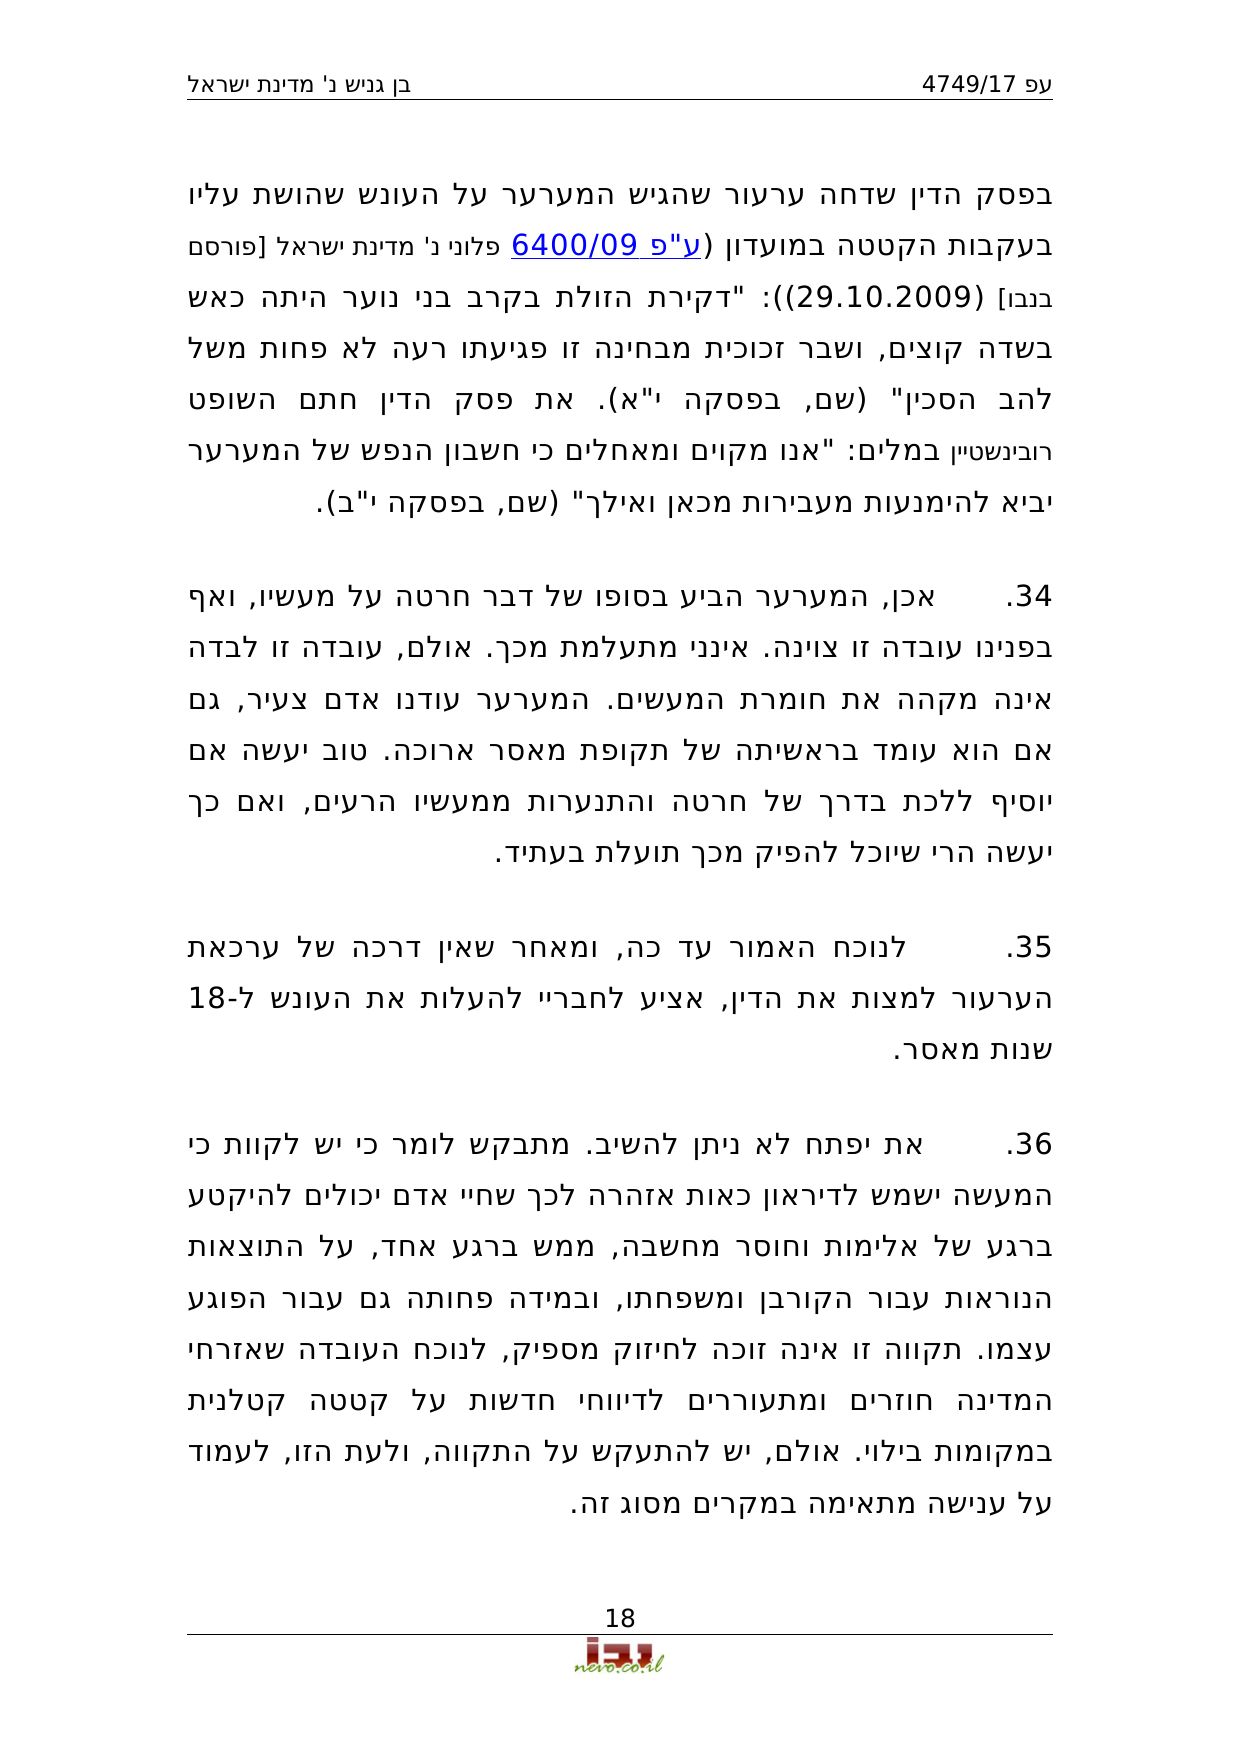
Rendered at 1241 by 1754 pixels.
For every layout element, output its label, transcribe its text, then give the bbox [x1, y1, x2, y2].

text 35. לנוכח האמור עד כה, ומאחר שאין דרכה של ערכאת הערעור למצות את הדין, אציע לחבריי להעלות את העונש ל-18 שנות מאסר. [187, 930, 1053, 1067]
text 34. אכן, המערער הביע בסופו של דבר חרטה על מעשיו, ואף בפנינו עובדה זו צוינה. אינני מתעלמת מכך. אולם, עובדה זו לבדה אינה מקהה את חומרת המעשים. המערער עודנו אדם צעיר, גם אם הוא עומד בראשיתה של תקופת מאסר ארוכה. טוב יעשה אם יוסיף ללכת בדרך של חרטה והתנערות ממעשיו הרעים, ואם כך יעשה הרי שיוכל להפיק מכך תועלת בעתיד. [187, 579, 1053, 870]
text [187, 177, 1053, 519]
text 36. את יפתח לא ניתן להשיב. מתבקש לומר כי יש לקוות כי המעשה ישמש לדיראון כאות אזהרה לכך שחיי אדם יכולים להיקטע ברגע של אלימות וחוסר מחשבה, ממש ברגע אחד, על התוצאות הנוראות עבור הקורבן ומשפחתו, ובמידה פחותה גם עבור הפוגע עצמו. תקווה זו אינה זוכה לחיזוק מספיק, לנוכח העובדה שאזרחי המדינה חוזרים ומתעוררים לדיווחי חדשות על קטטה קטלנית במקומות בילוי. אולם, יש להתעקש על התקווה, ולעת הזו, לעמוד על ענישה מתאימה במקרים מסוג זה. [187, 1127, 1053, 1520]
picture [574, 1637, 666, 1674]
